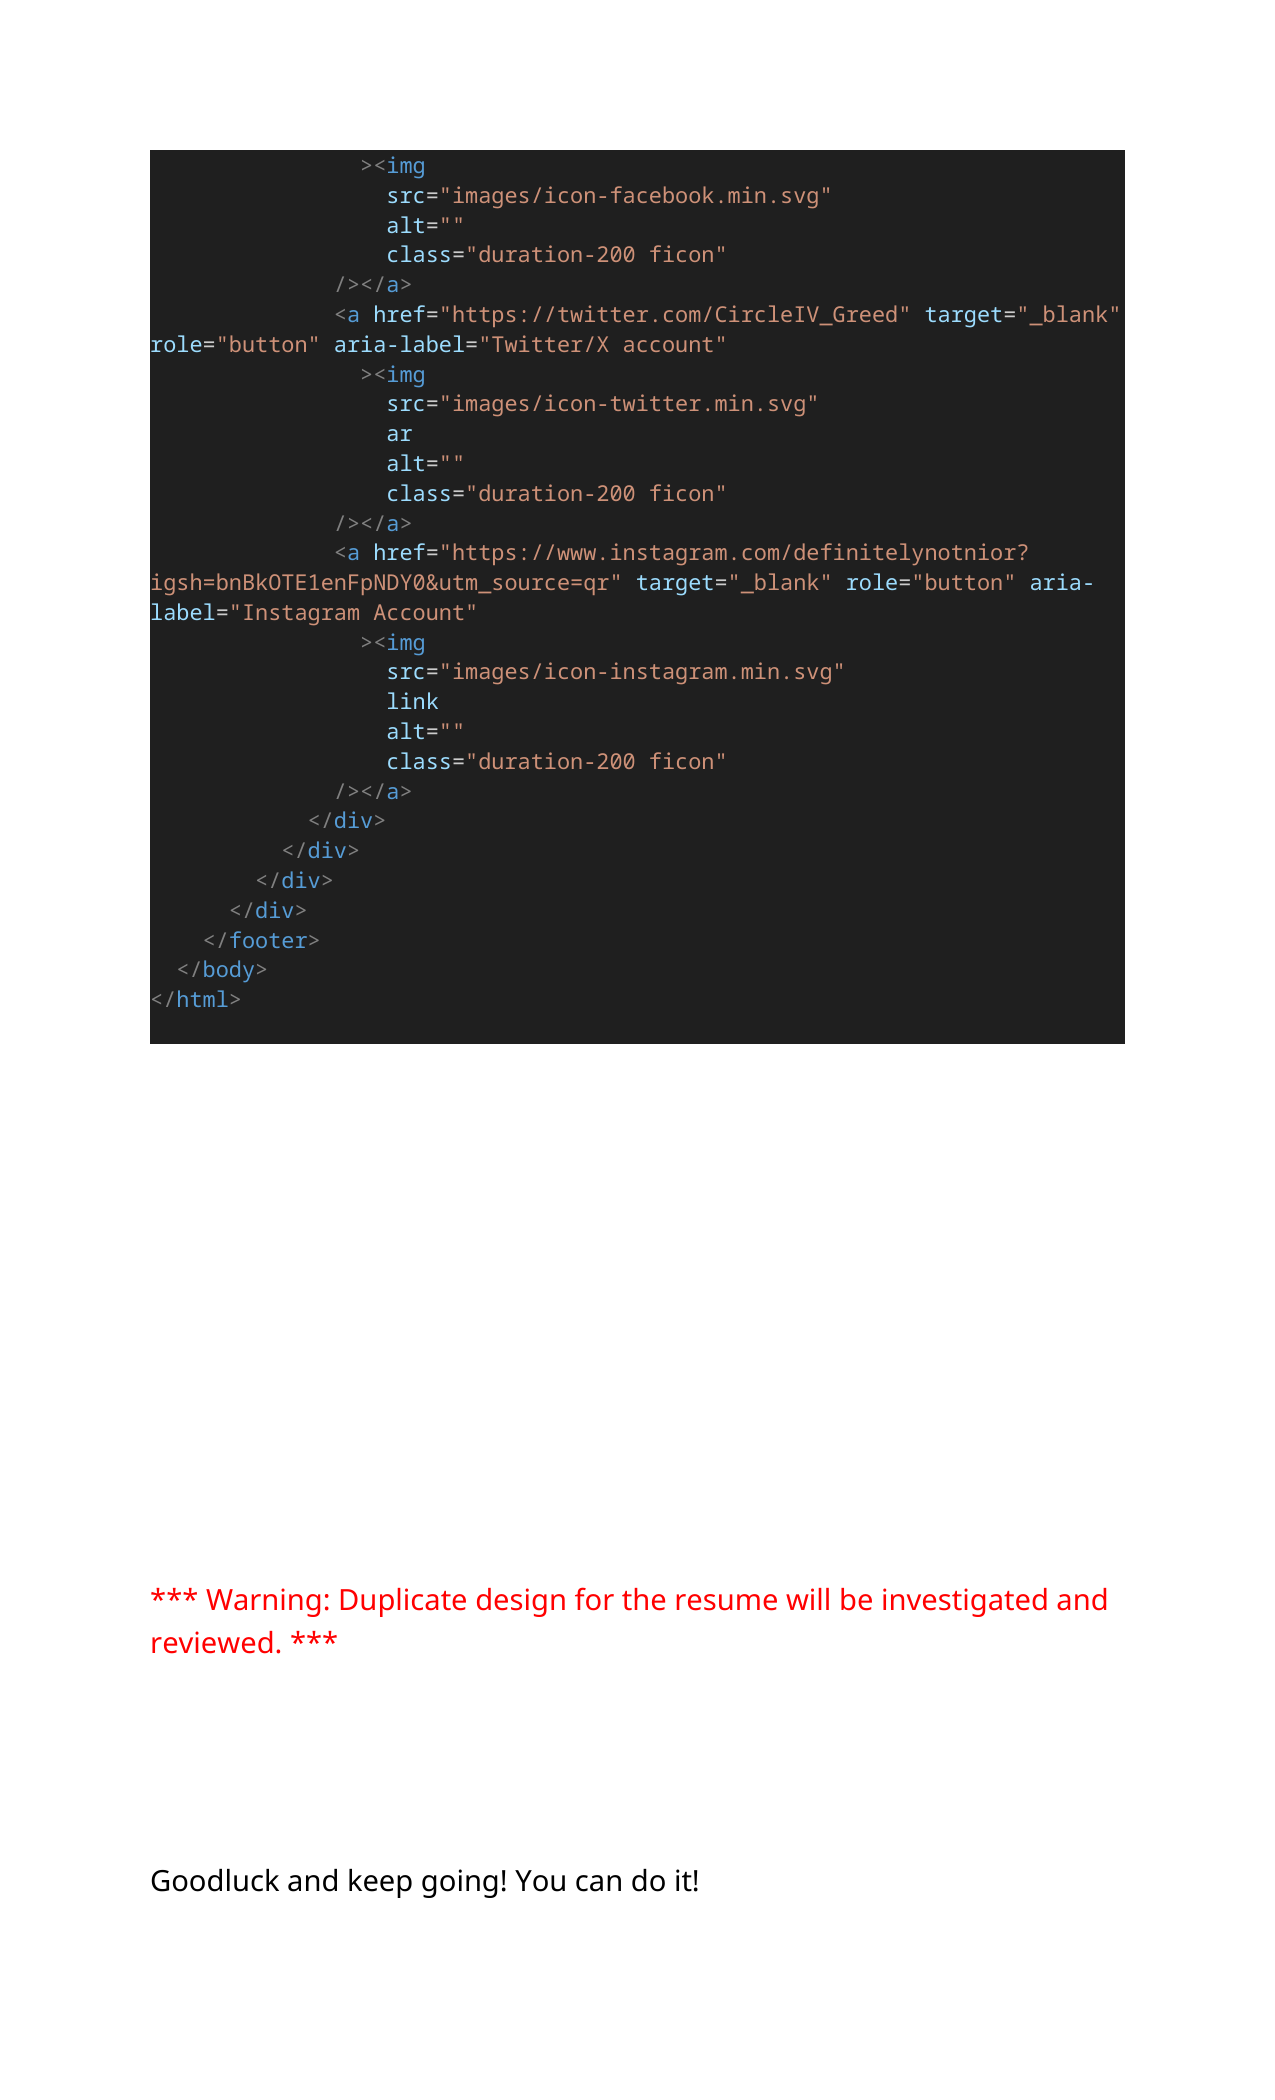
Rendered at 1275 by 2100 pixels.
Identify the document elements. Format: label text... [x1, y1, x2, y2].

text </div> [150, 805, 1125, 835]
text ><img [150, 627, 1125, 656]
text </div> [150, 865, 1125, 895]
text /></a> [150, 776, 1125, 805]
text src="images/icon-instagram.min.svg" [150, 656, 1125, 686]
text </div> [150, 835, 1125, 865]
text link [150, 686, 1125, 716]
text src="images/icon-facebook.min.svg" [150, 180, 1125, 209]
text ><img [150, 358, 1125, 388]
text <a href="https://www.instagram.com/definitelynotnior?igsh=bnBkOTE1enFpNDY0&utm_source=qr" target="_blank" role="button" aria-label="Instagram Account" [150, 537, 1125, 627]
text /></a> [150, 507, 1125, 537]
text </footer> [150, 924, 1125, 954]
text </body> [150, 954, 1125, 984]
text class="duration-200 ficon" [150, 478, 1125, 507]
text Goodluck and keep going! You can do it! [150, 1860, 1125, 1899]
text ><img [150, 150, 1125, 180]
text class="duration-200 ficon" [150, 239, 1125, 269]
text *** Warning: Duplicate design for the resume will be investigated and reviewed. *** [150, 1579, 1125, 1662]
text class="duration-200 ficon" [150, 746, 1125, 776]
text ar [150, 418, 1125, 448]
text /></a> [150, 269, 1125, 299]
text alt="" [150, 448, 1125, 478]
text <a href="https://twitter.com/CircleIV_Greed" target="_blank" role="button" aria-label="Twitter/X account" [150, 299, 1125, 358]
text src="images/icon-twitter.min.svg" [150, 388, 1125, 418]
text </html> [150, 984, 1125, 1014]
text alt="" [150, 716, 1125, 746]
text alt="" [150, 209, 1125, 239]
text </div> [150, 895, 1125, 924]
